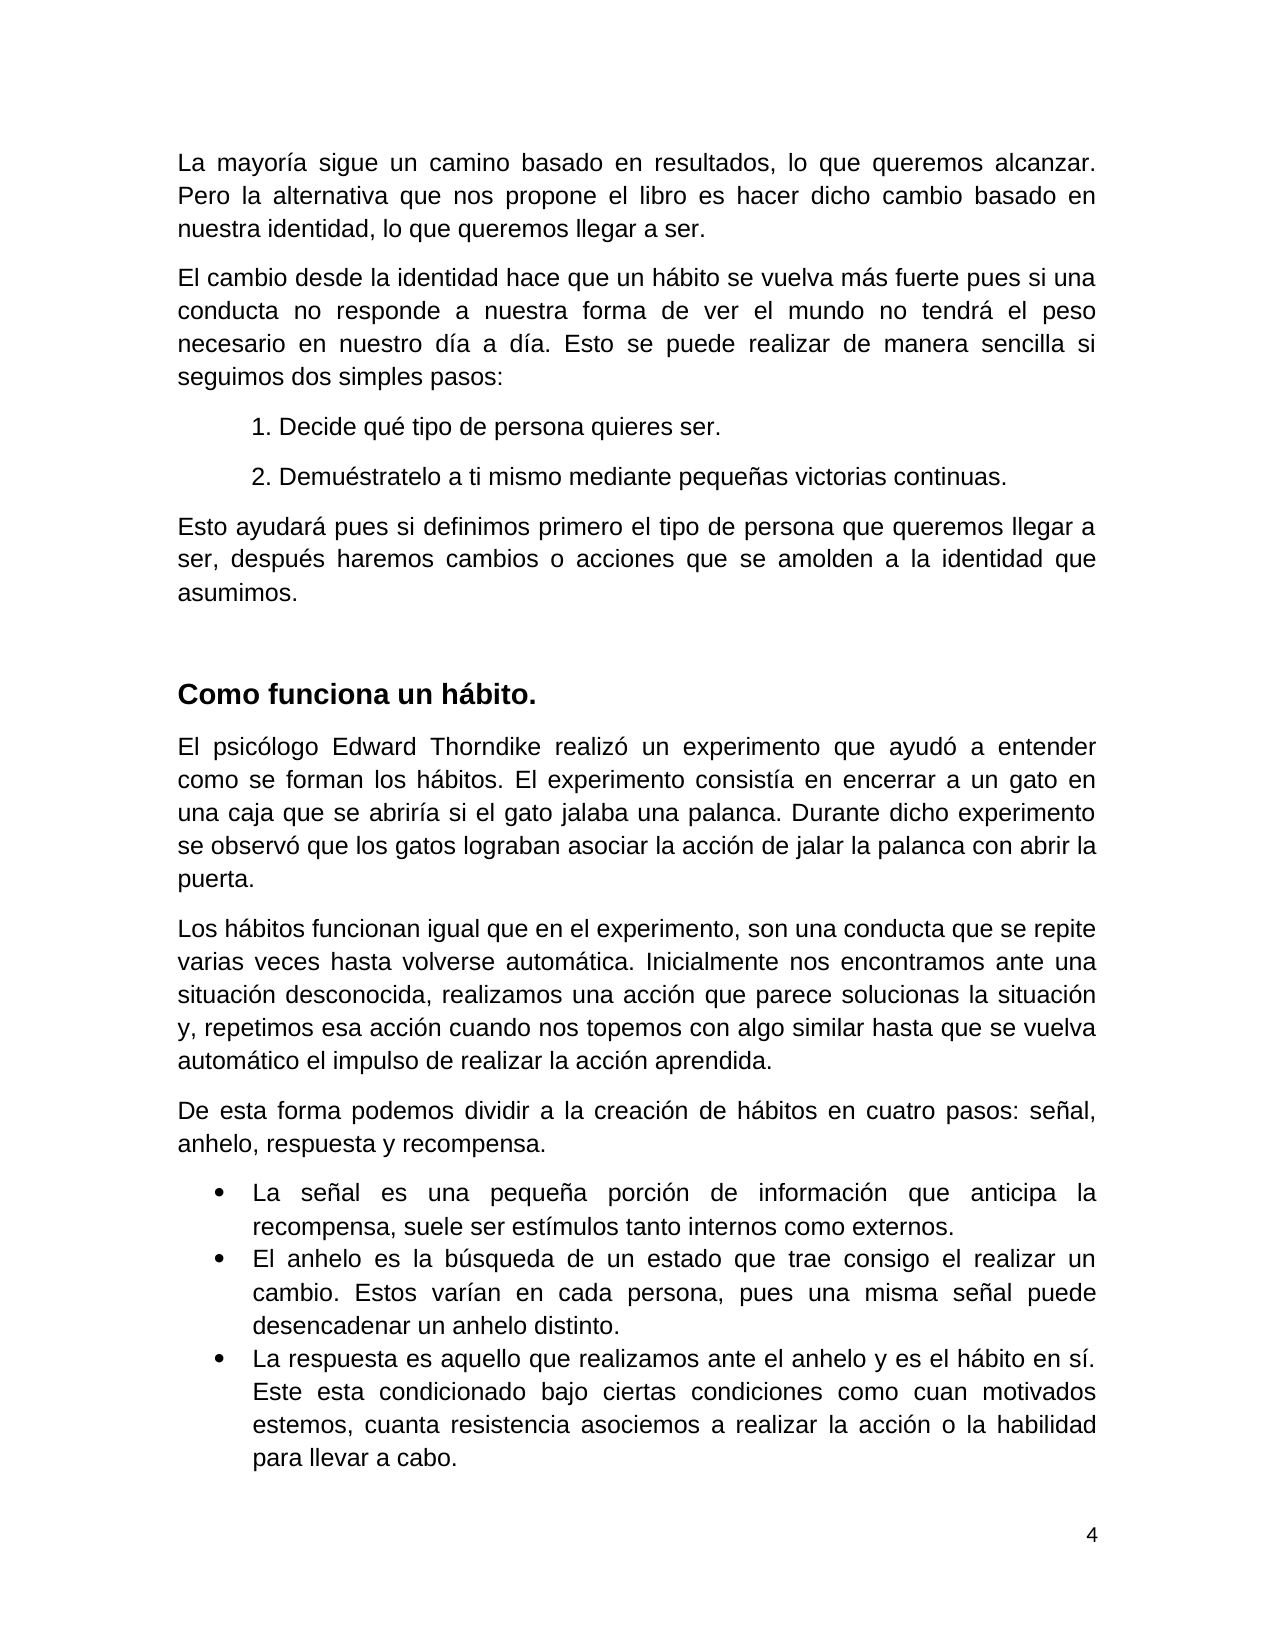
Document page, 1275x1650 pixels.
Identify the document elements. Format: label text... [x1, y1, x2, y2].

text Como funciona un hábito. [177, 677, 1098, 710]
text El cambio desde la identidad hace que un hábito se vuelva más fuerte pues si una conducta no responde a nuestra forma de ver el mundo no tendrá el peso necesario en nuestro día a día. Esto se puede realizar de manera sencilla si seguimos dos simples pasos: [177, 263, 1098, 391]
text De esta forma podemos dividir a la creación de hábitos en cuatro pasos: señal, anhelo, respuesta y recompensa. [177, 1096, 1098, 1157]
list El anhelo es la búsqueda de un estado que trae consigo el realizar un cambio. Estos varían en cada persona, pues una misma señal puede desencadenar un anhelo distinto. [215, 1244, 1098, 1339]
text 2. Demuéstratelo a ti mismo mediante pequeñas victorias continuas. [251, 462, 1098, 491]
text 1. Decide qué tipo de persona quieres ser. [251, 412, 1098, 441]
list La respuesta es aquello que realizamos ante el anhelo y es el hábito en sí. Este esta condicionado bajo ciertas condiciones como cuan motivados estemos, cuanta resistencia asociemos a realizar la acción o la habilidad para llevar a cabo. [215, 1344, 1098, 1472]
text La mayoría sigue un camino basado en resultados, lo que queremos alcanzar. Pero la alternativa que nos propone el libro es hacer dicho cambio basado en nuestra identidad, lo que queremos llegar a ser. [177, 148, 1098, 242]
text El psicólogo Edward Thorndike realizó un experimento que ayudó a entender como se forman los hábitos. El experimento consistía en encerrar a un gato en una caja que se abriría si el gato jalaba una palanca. Durante dicho experimento se observó que los gatos lograban asociar la acción de jalar la palanca con abrir la puerta. [177, 732, 1098, 893]
text Esto ayudará pues si definimos primero el tipo de persona que queremos llegar a ser, después haremos cambios o acciones que se amolden a la identidad que asumimos. [177, 511, 1098, 606]
text Los hábitos funcionan igual que en el experimento, son una conducta que se repite varias veces hasta volverse automática. Inicialmente nos encontramos ante una situación desconocida, realizamos una acción que parece solucionas la situación y, repetimos esa acción cuando nos topemos con algo similar hasta que se vuelva automático el impulso de realizar la acción aprendida. [177, 914, 1098, 1075]
list La señal es una pequeña porción de información que anticipa la recompensa, suele ser estímulos tanto internos como externos. [215, 1178, 1098, 1240]
